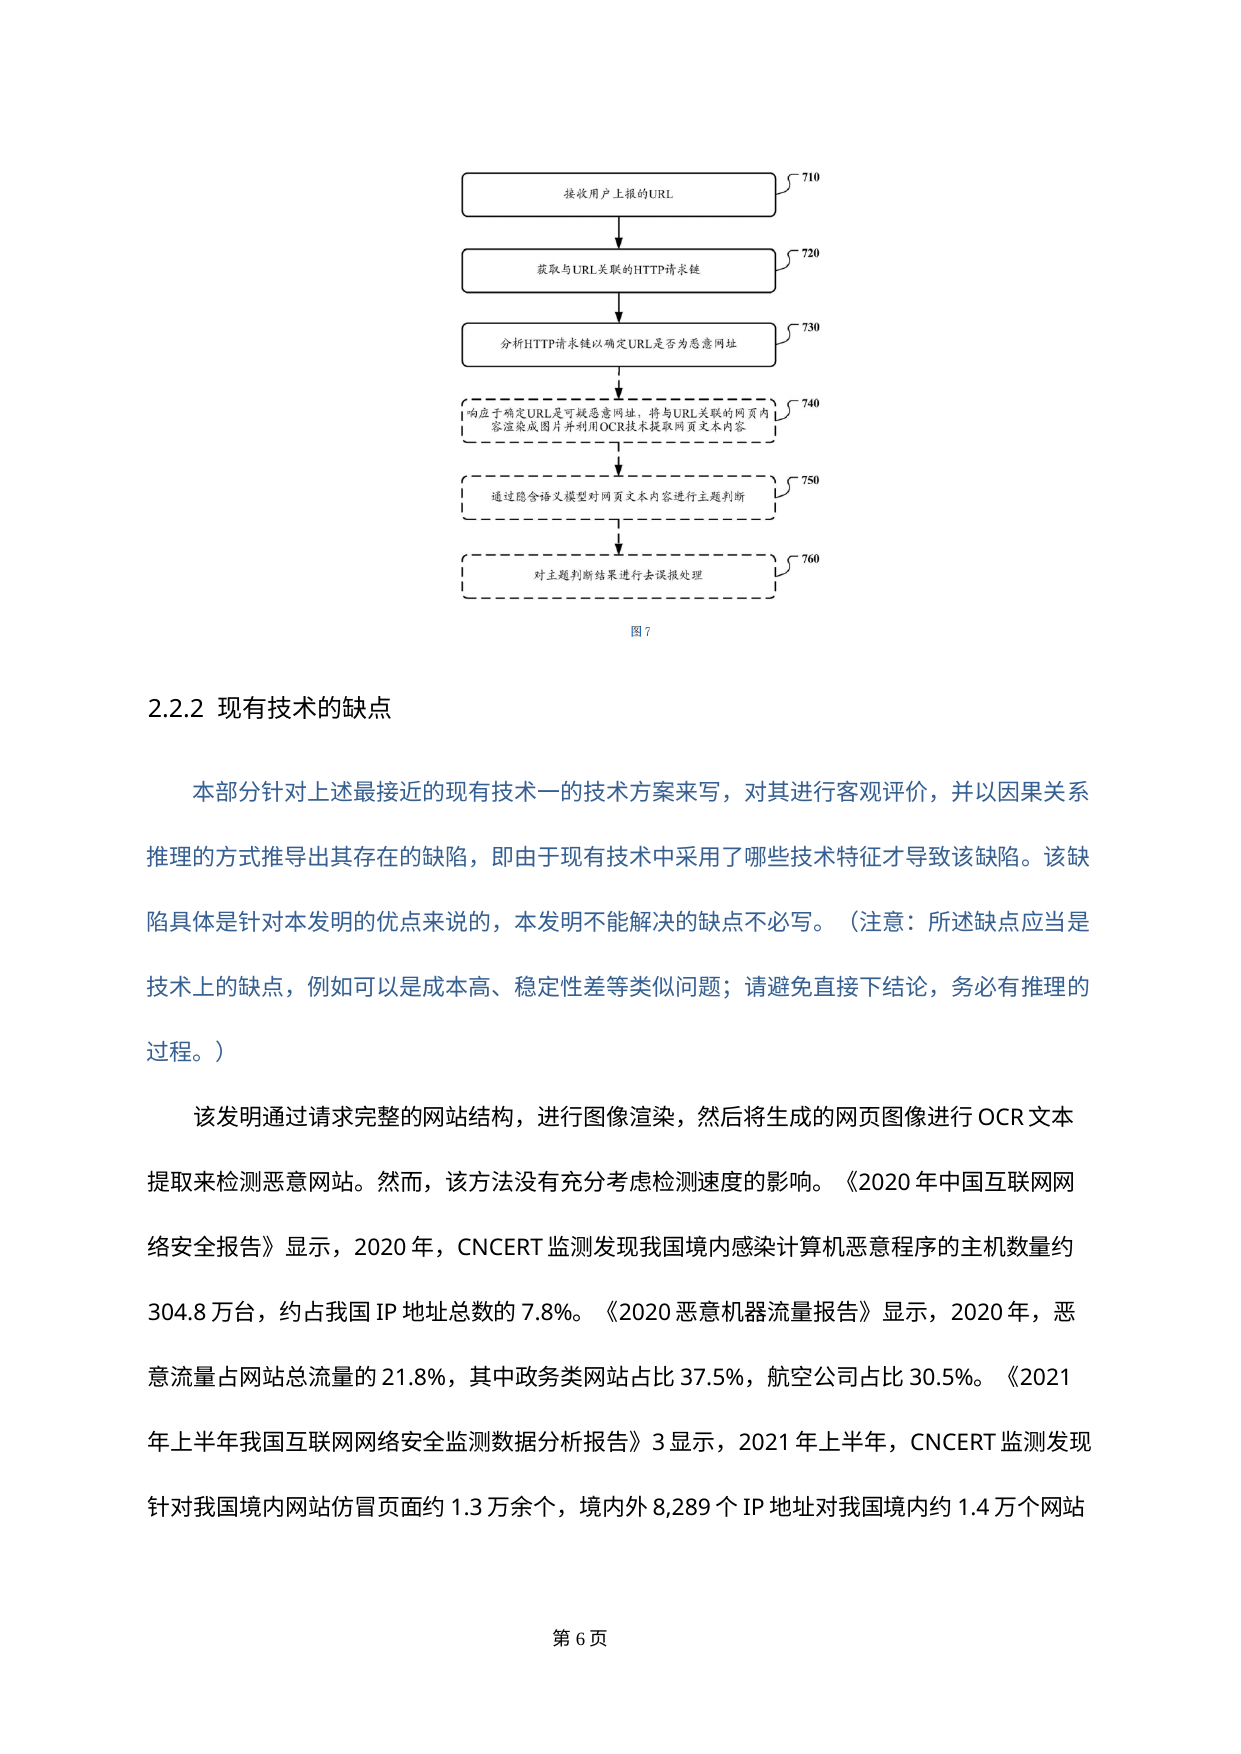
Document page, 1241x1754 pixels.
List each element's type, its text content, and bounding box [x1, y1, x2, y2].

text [148, 1083, 1092, 1538]
picture [449, 162, 830, 646]
text 本部分针对上述最接近的现有技术一的技术方案来写，对其进行客观评价，并以因果关系推理的方式推导出其存在的缺陷，即由于现有技术中采用了哪些技术特征才导致该缺陷。该缺陷具体是针对本发明的优点来说的，本发明不能解决的缺点不必写。（注意：所述缺点应当是技术上的缺点，例如可以是成本高、稳定性差等类似问题；请避免直接下结论，务必有推理的过程。） [146, 758, 1092, 1083]
text 2.2.2 现有技术的缺点 [148, 674, 1092, 739]
